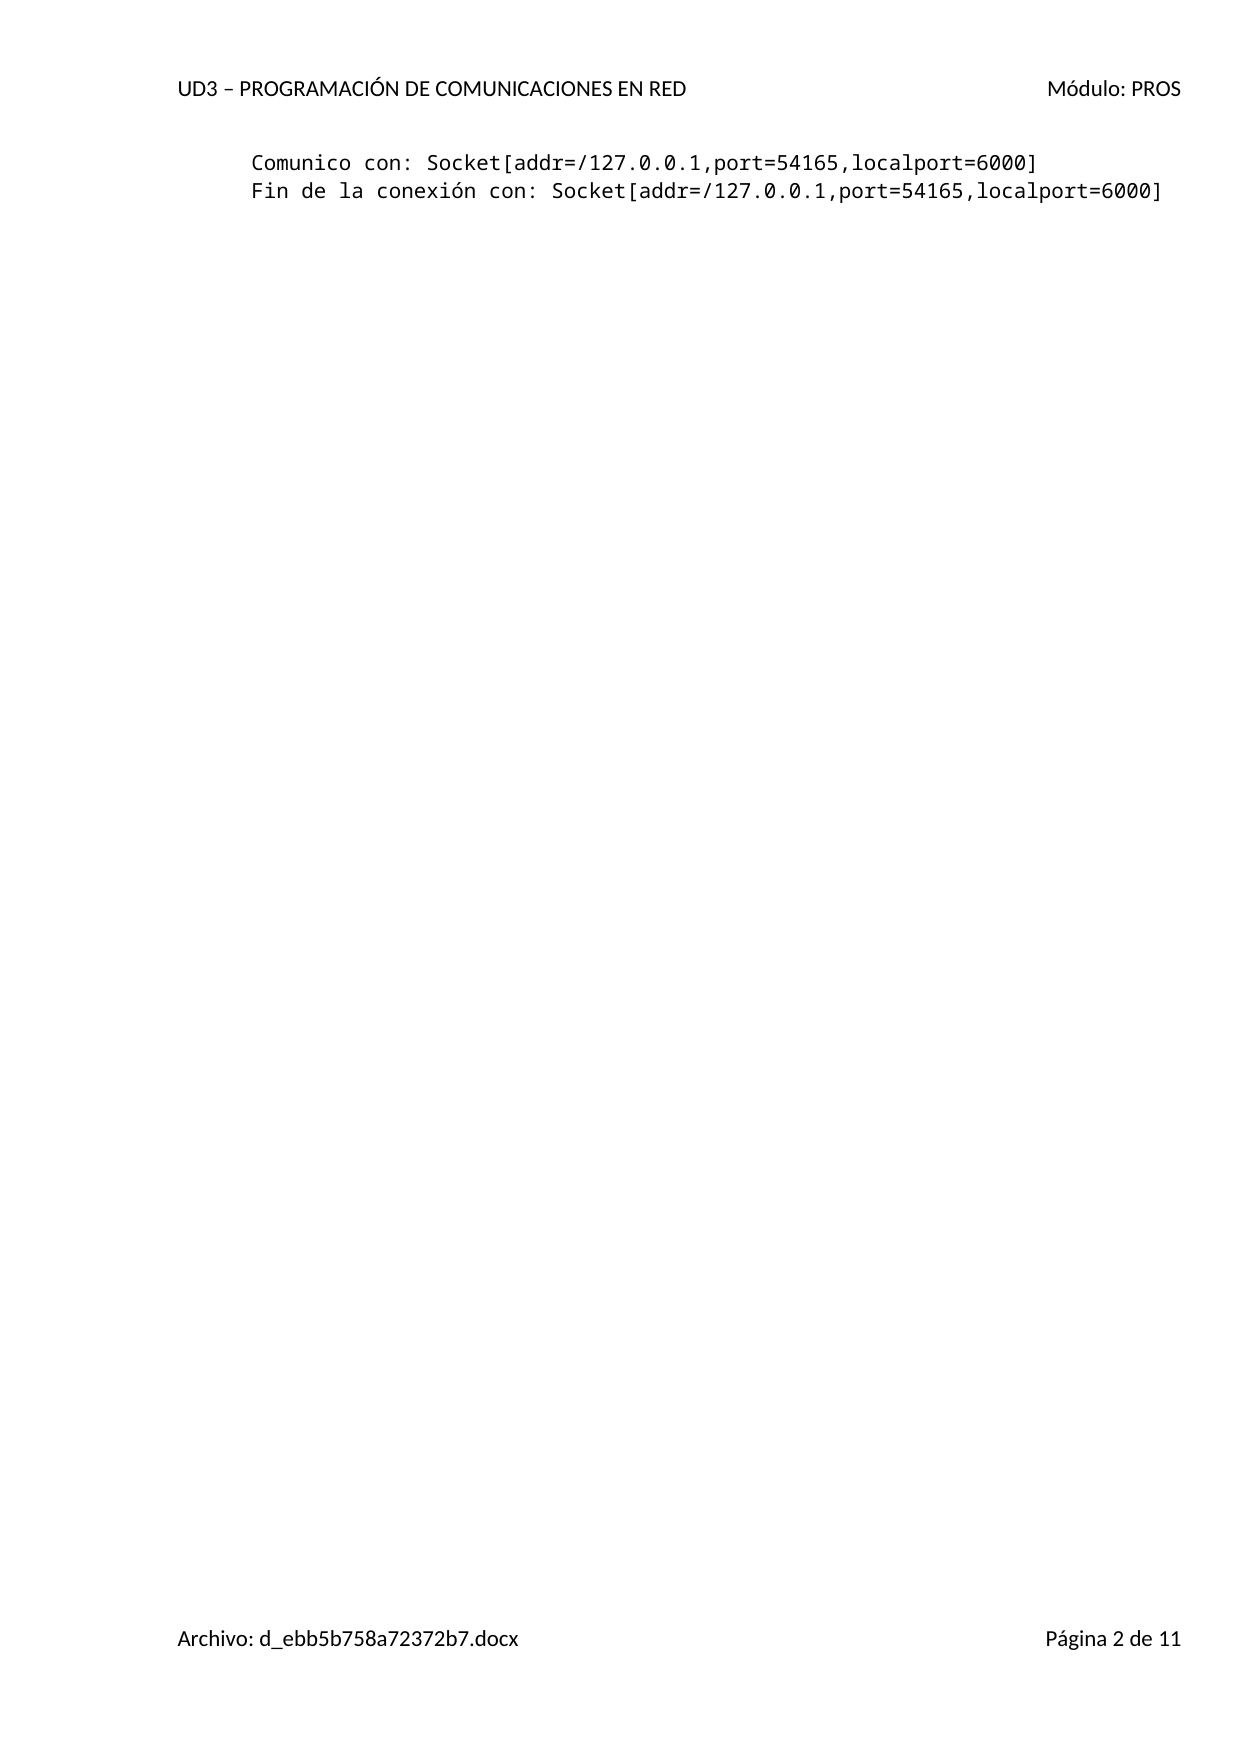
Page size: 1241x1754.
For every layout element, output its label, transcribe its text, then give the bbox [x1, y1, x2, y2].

text Fin de la conexión con: Socket[addr=/127.0.0.1,port=54165,localport=6000] [251, 176, 1226, 204]
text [251, 148, 1226, 176]
